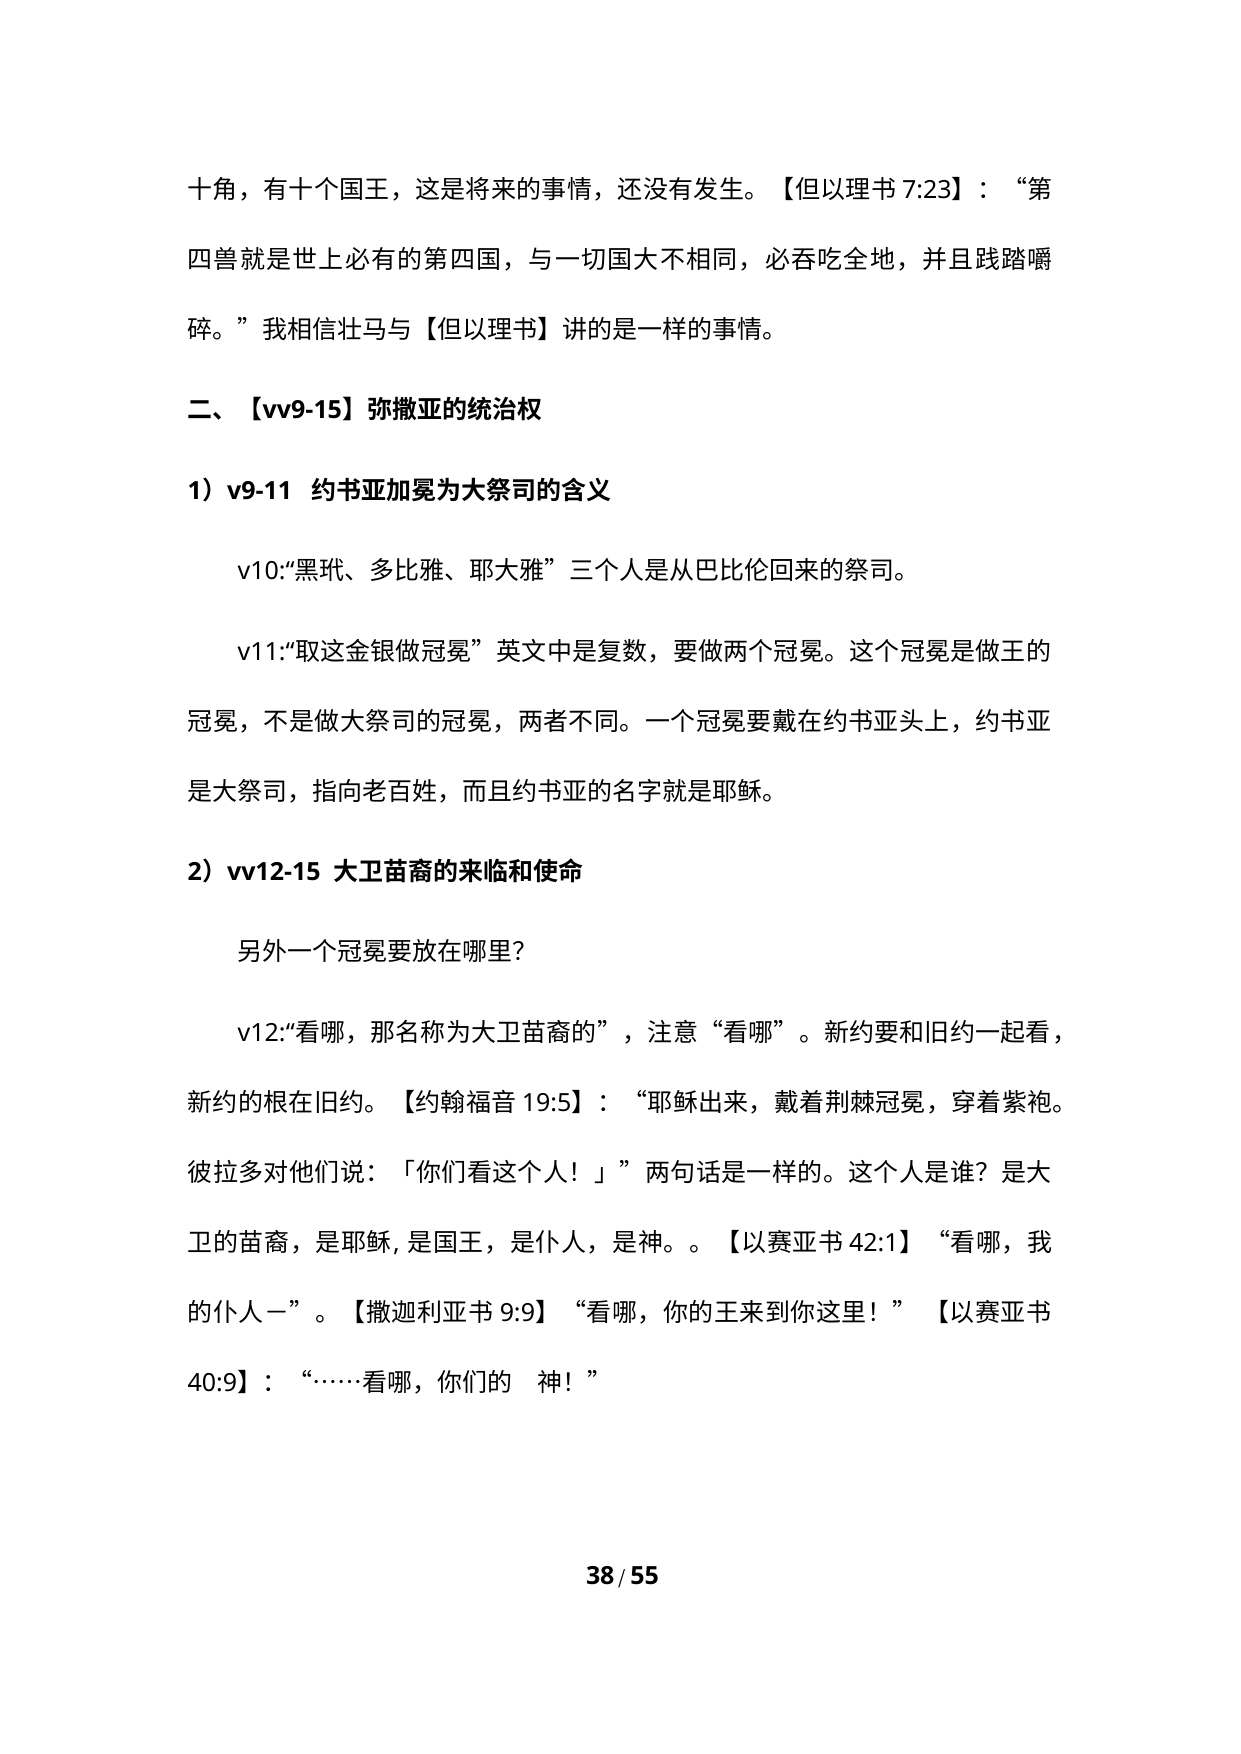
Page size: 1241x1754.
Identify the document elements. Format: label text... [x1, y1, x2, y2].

text v11:“取这金银做冠冕”英文中是复数，要做两个冠冕。这个冠冕是做王的冠冕，不是做大祭司的冠冕，两者不同。一个冠冕要戴在约书亚头上，约书亚是大祭司，指向老百姓，而且约书亚的名字就是耶稣。 [187, 617, 1053, 822]
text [187, 155, 1053, 360]
text v10:“黑玳、多比雅、耶大雅”三个人是从巴比伦回来的祭司。 [187, 536, 1053, 601]
text v12:“看哪，那名称为大卫苗裔的”，注意“看哪”。新约要和旧约一起看，新约的根在旧约。【约翰福音19:5】：“耶稣出来，戴着荆棘冠冕，穿着紫袍。彼拉多对他们说：「你们看这个人！」”两句话是一样的。这个人是谁？是大卫的苗裔，是耶稣, 是国王，是仆人，是神。。【以赛亚书42:1】“看哪，我的仆人－”。【撒迦利亚书9:9】“看哪，你的王来到你这里！” 【以赛亚书40:9】：“……看哪，你们的 神！” [187, 998, 1053, 1413]
text 二、【vv9-15】弥撒亚的统治权 [187, 376, 1053, 441]
text 2）vv12-15 大卫苗裔的来临和使命 [187, 837, 1053, 902]
text 1）v9-11 约书亚加冕为大祭司的含义 [187, 456, 1053, 521]
text 另外一个冠冕要放在哪里？ [187, 917, 1053, 982]
